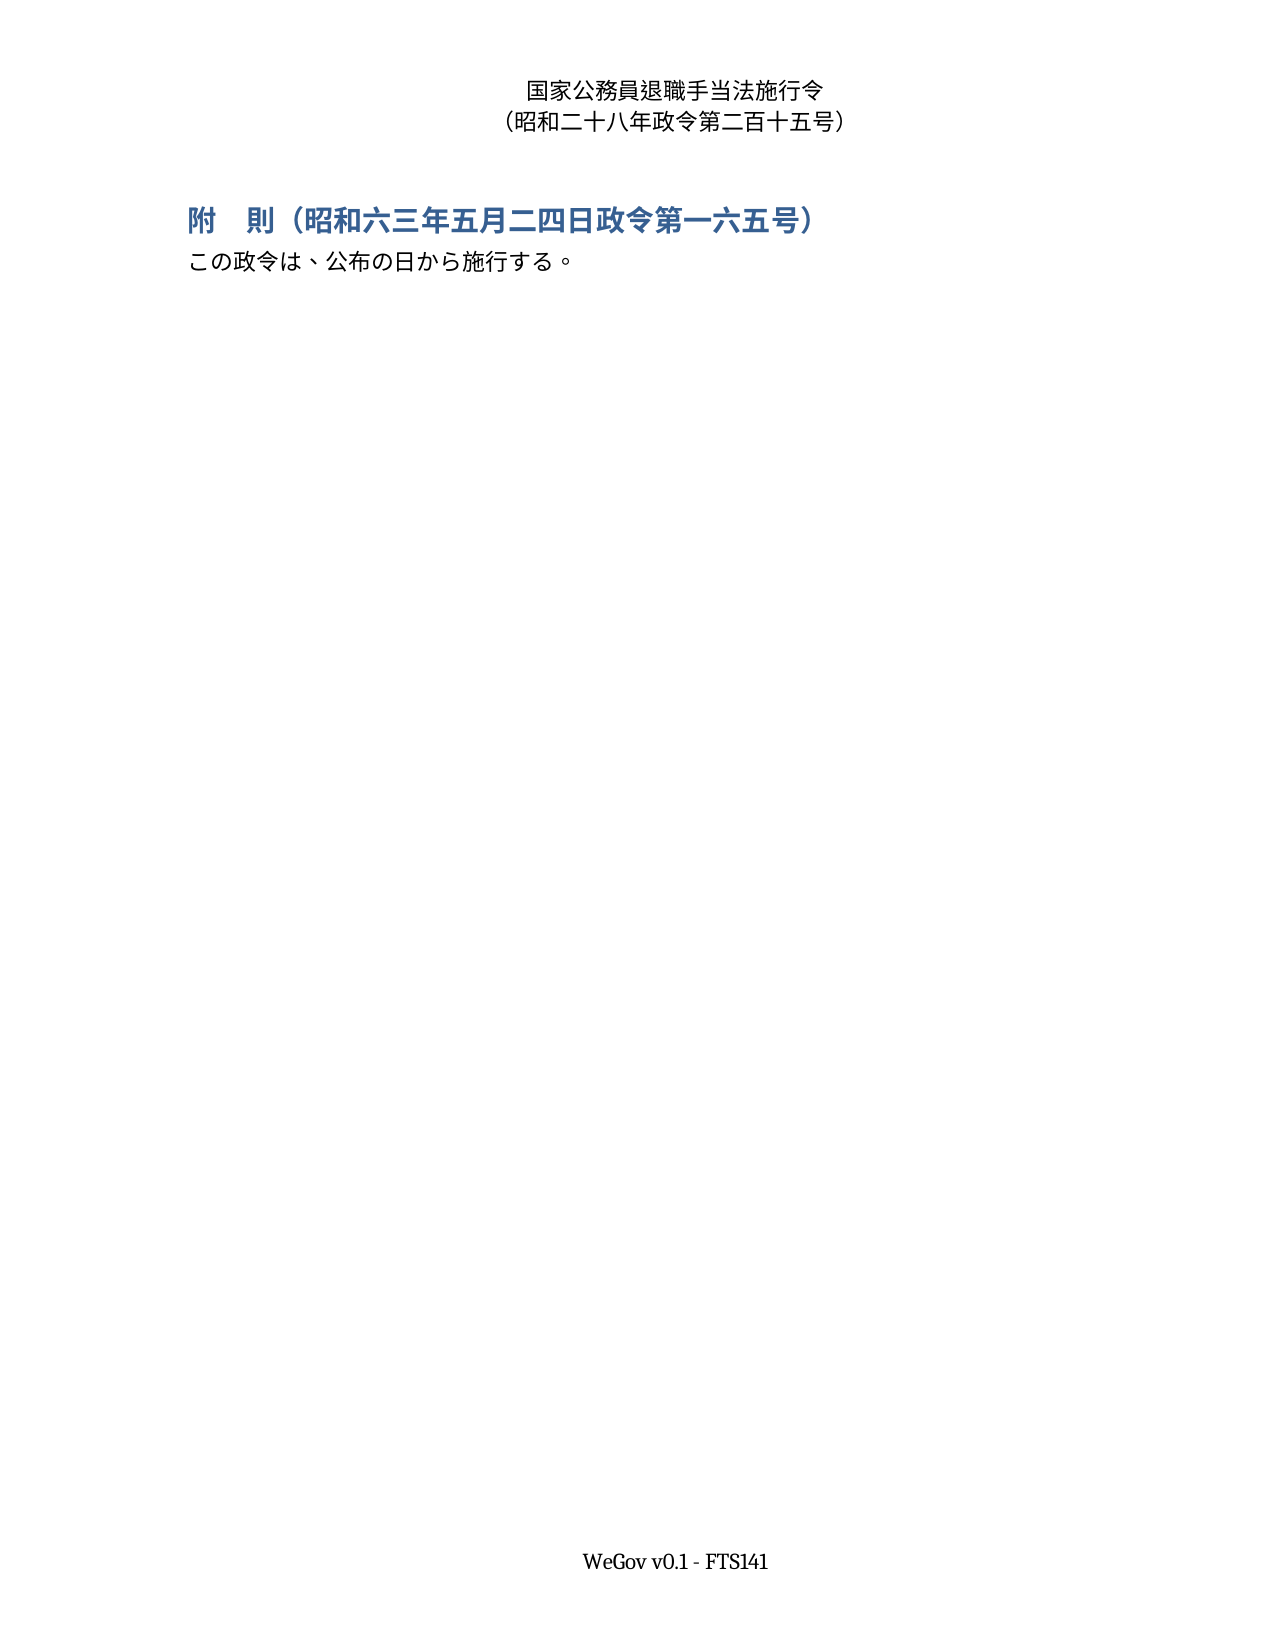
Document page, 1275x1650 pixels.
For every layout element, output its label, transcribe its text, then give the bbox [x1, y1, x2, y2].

text この政令は、公布の日から施行する。 [187, 246, 1087, 277]
subtitle 附 則（昭和六三年五月二四日政令第一六五号） [187, 200, 1087, 240]
